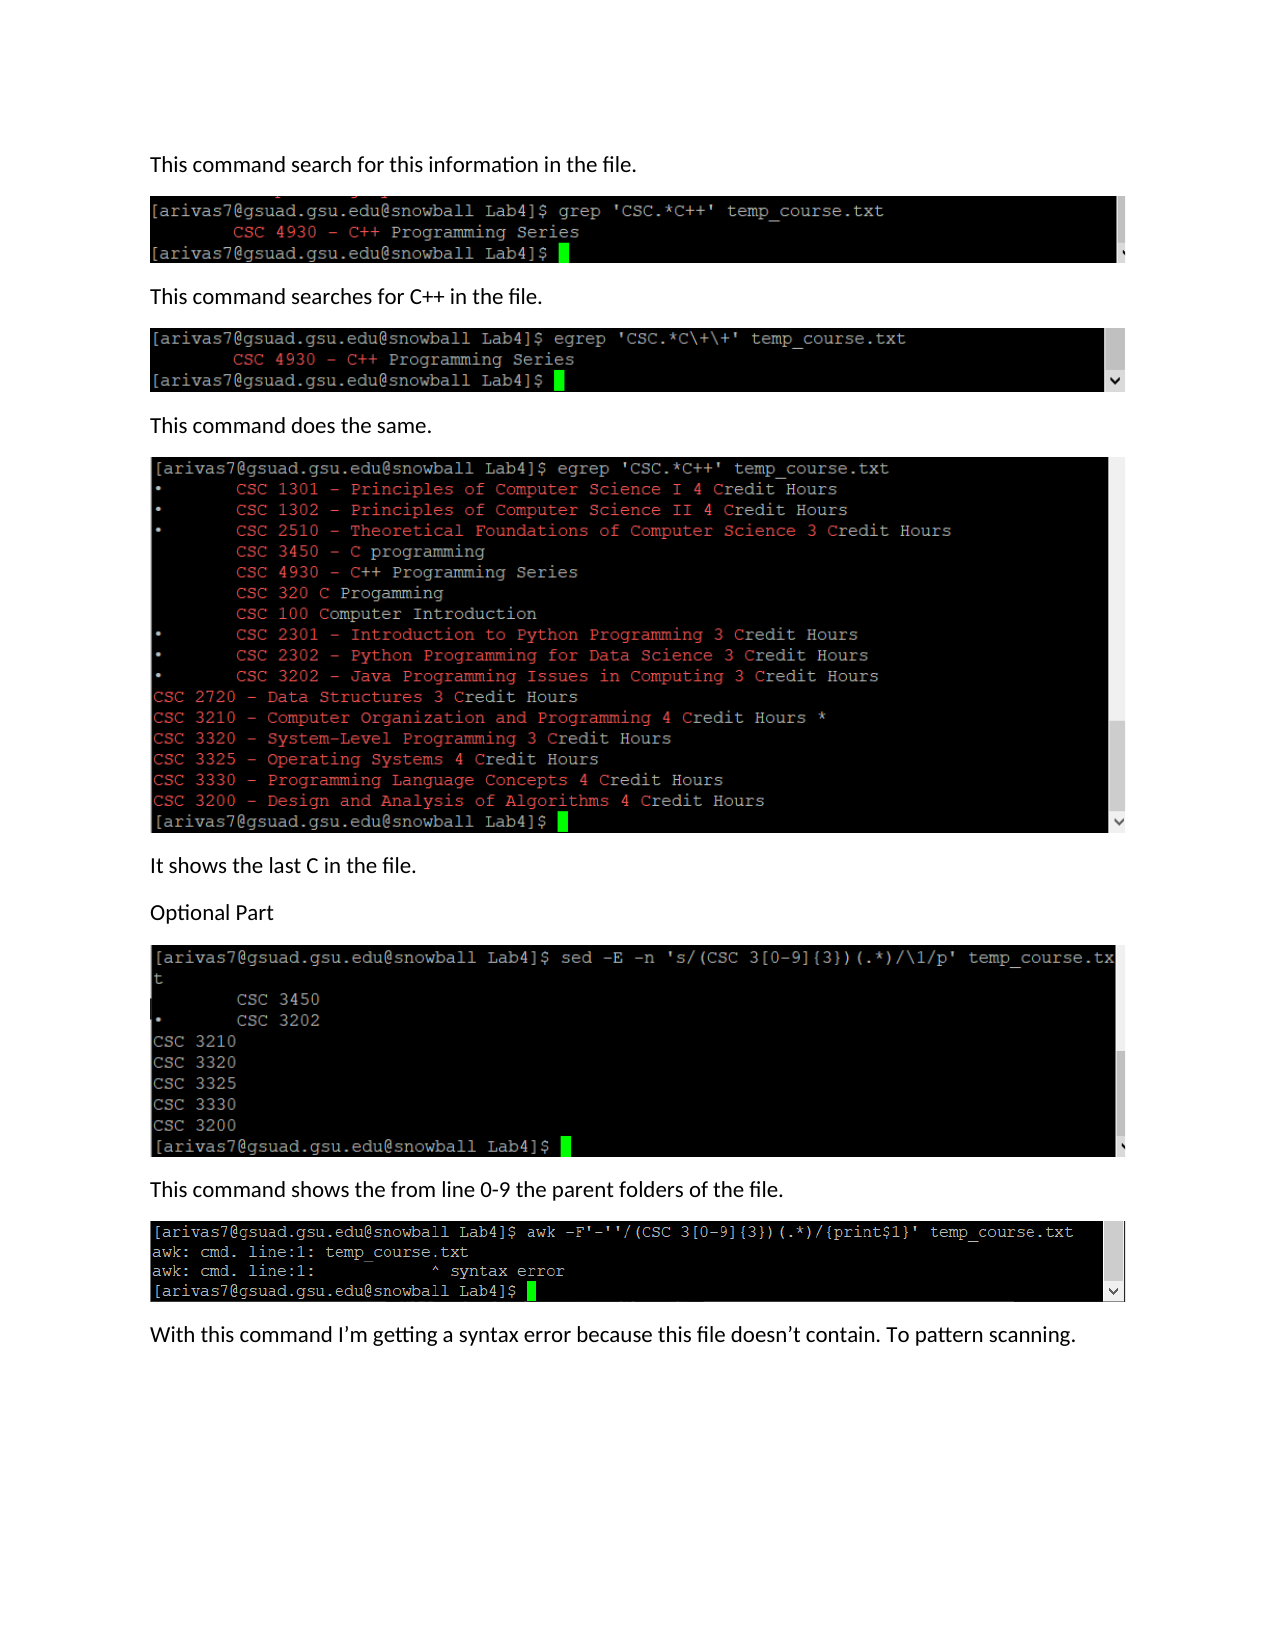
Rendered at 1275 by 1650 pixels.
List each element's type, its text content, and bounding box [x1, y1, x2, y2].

picture [150, 328, 1125, 392]
picture [150, 1221, 1125, 1302]
text With this command I’m getting a syntax error because this file doesn’t contain. To pattern scanning. [150, 1320, 1125, 1348]
text This command search for this information in the file. [150, 150, 1125, 178]
picture [150, 196, 1125, 263]
text This command does the same. [150, 411, 1125, 439]
text It shows the last C in the file. [150, 852, 1125, 879]
text This command searches for C++ in the file. [150, 282, 1125, 310]
picture [150, 945, 1125, 1157]
picture [150, 457, 1125, 833]
text This command shows the from line 0-9 the parent folders of the file. [150, 1175, 1125, 1203]
text Optional Part [150, 898, 1125, 926]
